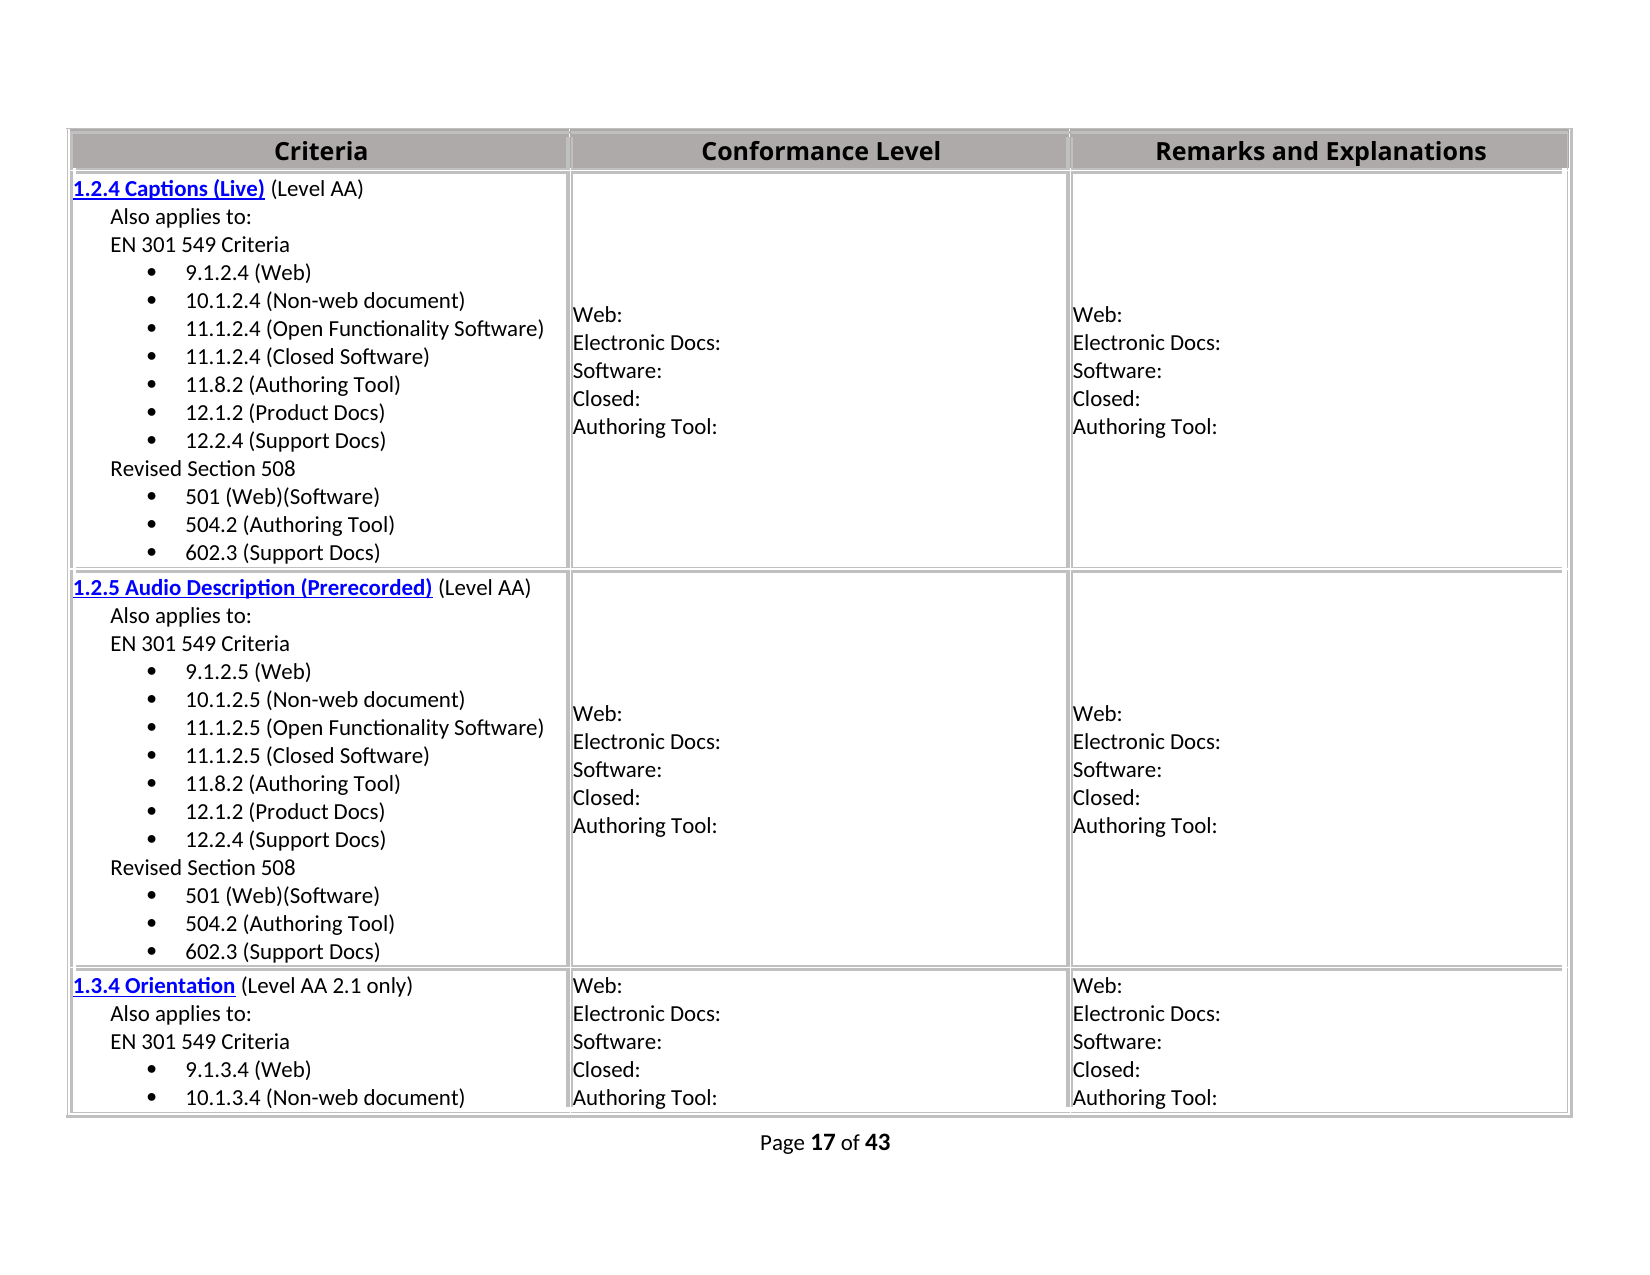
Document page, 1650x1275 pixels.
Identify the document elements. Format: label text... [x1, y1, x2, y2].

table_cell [1070, 965, 1569, 1111]
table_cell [70, 965, 569, 1111]
table_header Remarks and Explanations [1070, 129, 1569, 168]
table_cell Web: Electronic Docs: Software: Closed: Authoring Tool: [1070, 168, 1569, 567]
table_cell Web: Electronic Docs: Software: Closed: Authoring Tool: [573, 174, 1066, 567]
table_cell 1.2.5 Audio Description (Prerecorded) (Level AA) Also applies to: EN 301 549 Criteria 9.1.2.5 (Web) 10.1.2.5 (Non-web document) 11.1.2.5 (Open Functionality Software) 11.1.2.5 (Closed Software) 11.8.2 (Authoring Tool) 12.1.2 (Product Docs) 12.2.4 (Support Docs) Revised Section 508 501 (Web)(Software) 504.2 (Authoring Tool) 602.3 (Support Docs) [70, 567, 569, 965]
table_cell Web: Electronic Docs: Software: Closed: Authoring Tool: [1070, 567, 1569, 965]
table_header Criteria [73, 134, 569, 168]
table_cell 1.2.4 Captions (Live) (Level AA) Also applies to: EN 301 549 Criteria 9.1.2.4 (Web) 10.1.2.4 (Non-web document) 11.1.2.4 (Open Functionality Software) 11.1.2.4 (Closed Software) 11.8.2 (Authoring Tool) 12.1.2 (Product Docs) 12.2.4 (Support Docs) Revised Section 508 501 (Web)(Software) 504.2 (Authoring Tool) 602.3 (Support Docs) [70, 168, 569, 567]
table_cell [570, 965, 1069, 1111]
table_header Conformance Level [570, 129, 1069, 168]
table_cell Web: Electronic Docs: Software: Closed: Authoring Tool: [573, 573, 1066, 965]
